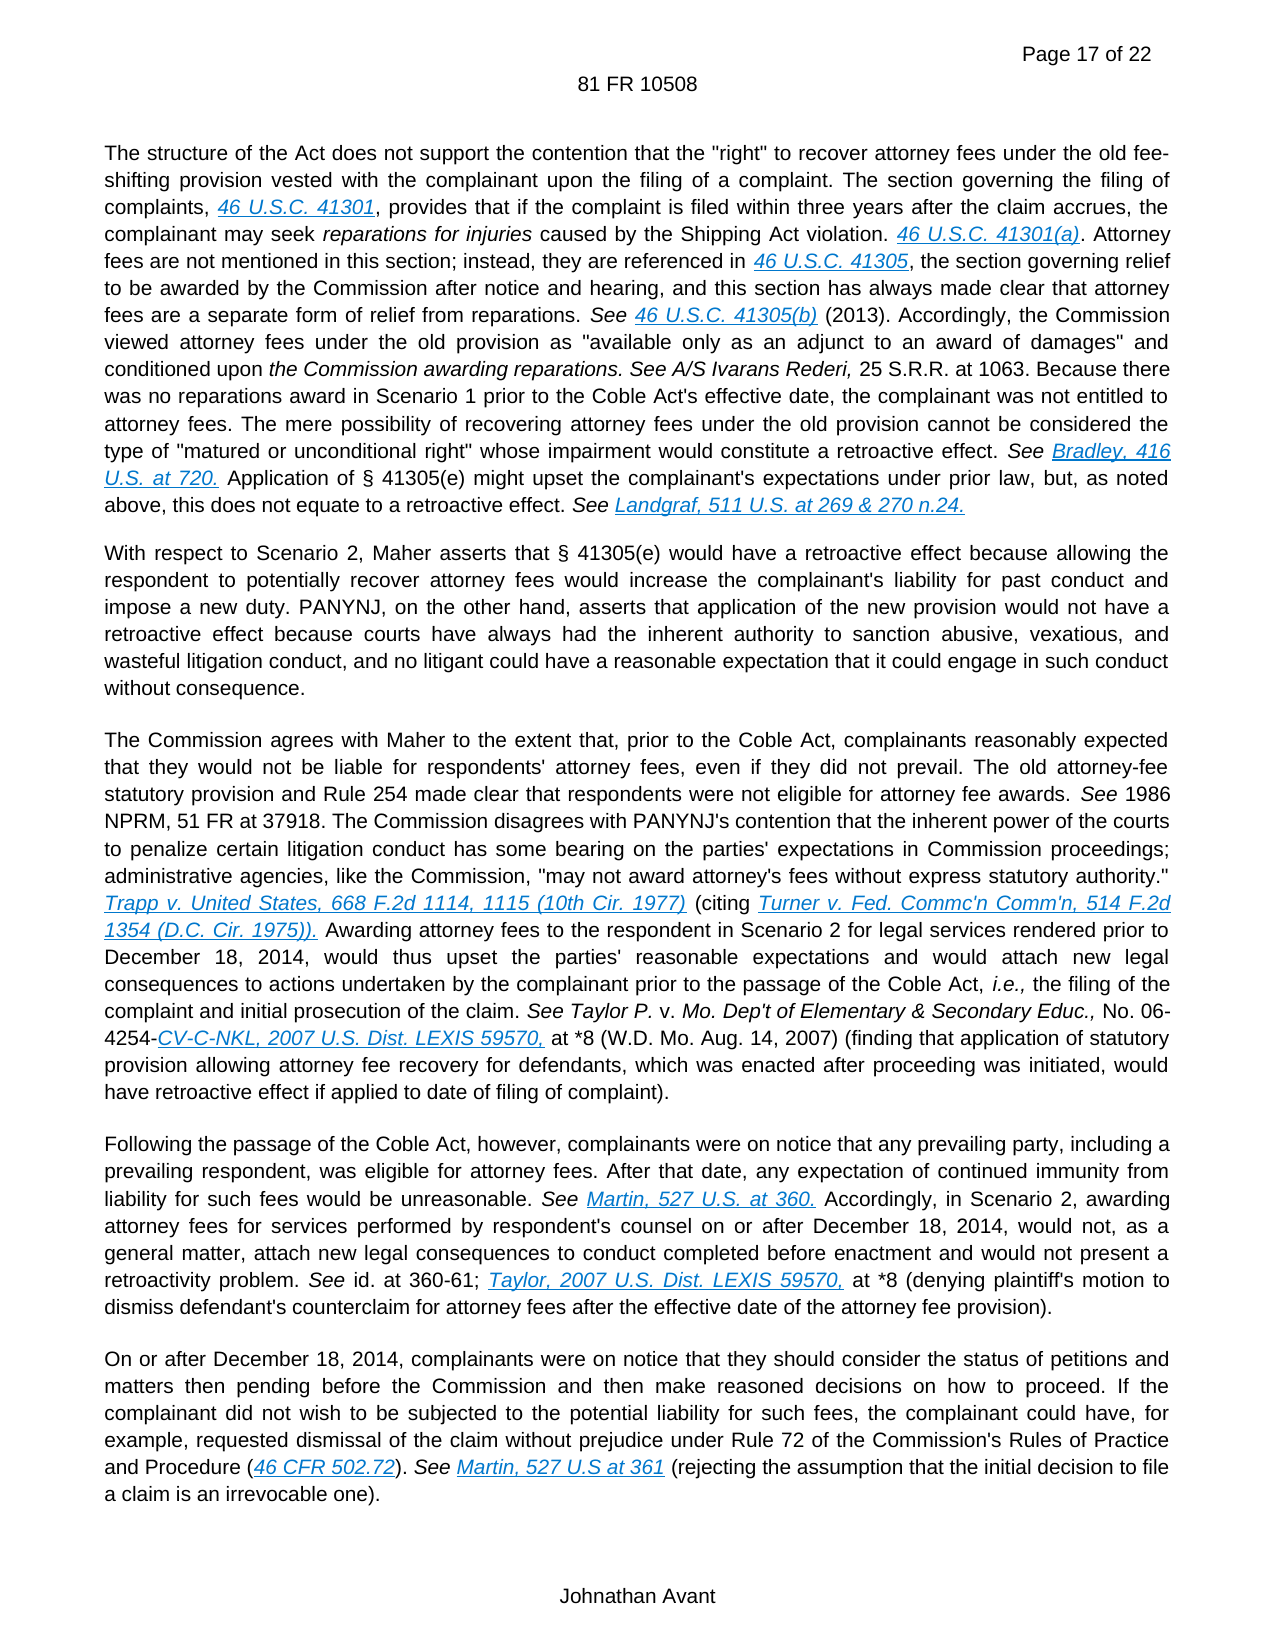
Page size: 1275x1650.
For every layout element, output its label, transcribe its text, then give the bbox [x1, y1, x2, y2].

text On or after December 18, 2014, complainants were on notice that they should consider the status of petitions and matters then pending before the Commission and then make reasoned decisions on how to proceed. If the complainant did not wish to be subjected to the potential liability for such fees, the complainant could have, for example, requested dismissal of the claim without prejudice under Rule 72 of the Commission's Rules of Practice and Procedure (46 CFR 502.72). See Martin, 527 U.S at 361 (rejecting the assumption that the initial decision to file a claim is an irrevocable one). [104, 1344, 1171, 1506]
text Following the passage of the Coble Act, however, complainants were on notice that any prevailing party, including a prevailing respondent, was eligible for attorney fees. After that date, any expectation of continued immunity from liability for such fees would be unreasonable. See Martin, 527 U.S. at 360. Accordingly, in Scenario 2, awarding attorney fees for services performed by respondent's counsel on or after December 18, 2014, would not, as a general matter, attach new legal consequences to conduct completed before enactment and would not present a retroactivity problem. See id. at 360-61; Taylor, 2007 U.S. Dist. LEXIS 59570, at *8 (denying plaintiff's motion to dismiss defendant's counterclaim for attorney fees after the effective date of the attorney fee provision). [104, 1129, 1171, 1319]
text With respect to Scenario 2, Maher asserts that § 41305(e) would have a retroactive effect because allowing the respondent to potentially recover attorney fees would increase the complainant's liability for past conduct and impose a new duty. PANYNJ, on the other hand, asserts that application of the new provision would not have a retroactive effect because courts have always had the inherent authority to sanction abusive, vexatious, and wasteful litigation conduct, and no litigant could have a reasonable expectation that it could engage in such conduct without consequence. [104, 537, 1171, 700]
text The Commission agrees with Maher to the extent that, prior to the Coble Act, complainants reasonably expected that they would not be liable for respondents' attorney fees, even if they did not prevail. The old attorney-fee statutory provision and Rule 254 made clear that respondents were not eligible for attorney fee awards. See 1986 NPRM, 51 FR at 37918. The Commission disagrees with PANYNJ's contention that the inherent power of the courts to penalize certain litigation conduct has some bearing on the parties' expectations in Commission proceedings; administrative agencies, like the Commission, "may not award attorney's fees without express statutory authority." Trapp v. United States, 668 F.2d 1114, 1115 (10th Cir. 1977) (citing Turner v. Fed. Commc'n Comm'n, 514 F.2d 1354 (D.C. Cir. 1975)). Awarding attorney fees to the respondent in Scenario 2 for legal services rendered prior to December 18, 2014, would thus upset the parties' reasonable expectations and would attach new legal consequences to actions undertaken by the complainant prior to the passage of the Coble Act, i.e., the filing of the complaint and initial prosecution of the claim. See Taylor P. v. Mo. Dep't of Elementary & Secondary Educ., No. 06-4254-CV-C-NKL, 2007 U.S. Dist. LEXIS 59570, at *8 (W.D. Mo. Aug. 14, 2007) (finding that application of statutory provision allowing attorney fee recovery for defendants, which was enacted after proceeding was initiated, would have retroactive effect if applied to date of filing of complaint). [104, 725, 1171, 1104]
text The structure of the Act does not support the contention that the "right" to recover attorney fees under the old fee-shifting provision vested with the complainant upon the filing of a complaint. The section governing the filing of complaints, 46 U.S.C. 41301, provides that if the complaint is filed within three years after the claim accrues, the complainant may seek reparations for injuries caused by the Shipping Act violation. 46 U.S.C. 41301(a). Attorney fees are not mentioned in this section; instead, they are referenced in 46 U.S.C. 41305, the section governing relief to be awarded by the Commission after notice and hearing, and this section has always made clear that attorney fees are a separate form of relief from reparations. See 46 U.S.C. 41305(b) (2013). Accordingly, the Commission viewed attorney fees under the old provision as "available only as an adjunct to an award of damages" and conditioned upon the Commission awarding reparations. See A/S Ivarans Rederi, 25 S.R.R. at 1063. Because there was no reparations award in Scenario 1 prior to the Coble Act's effective date, the complainant was not entitled to attorney fees. The mere possibility of recovering attorney fees under the old provision cannot be considered the type of "matured or unconditional right" whose impairment would constitute a retroactive effect. See Bradley, 416 U.S. at 720. Application of § 41305(e) might upset the complainant's expectations under prior law, but, as noted above, this does not equate to a retroactive effect. See Landgraf, 511 U.S. at 269 & 270 n.24. [104, 137, 1171, 517]
